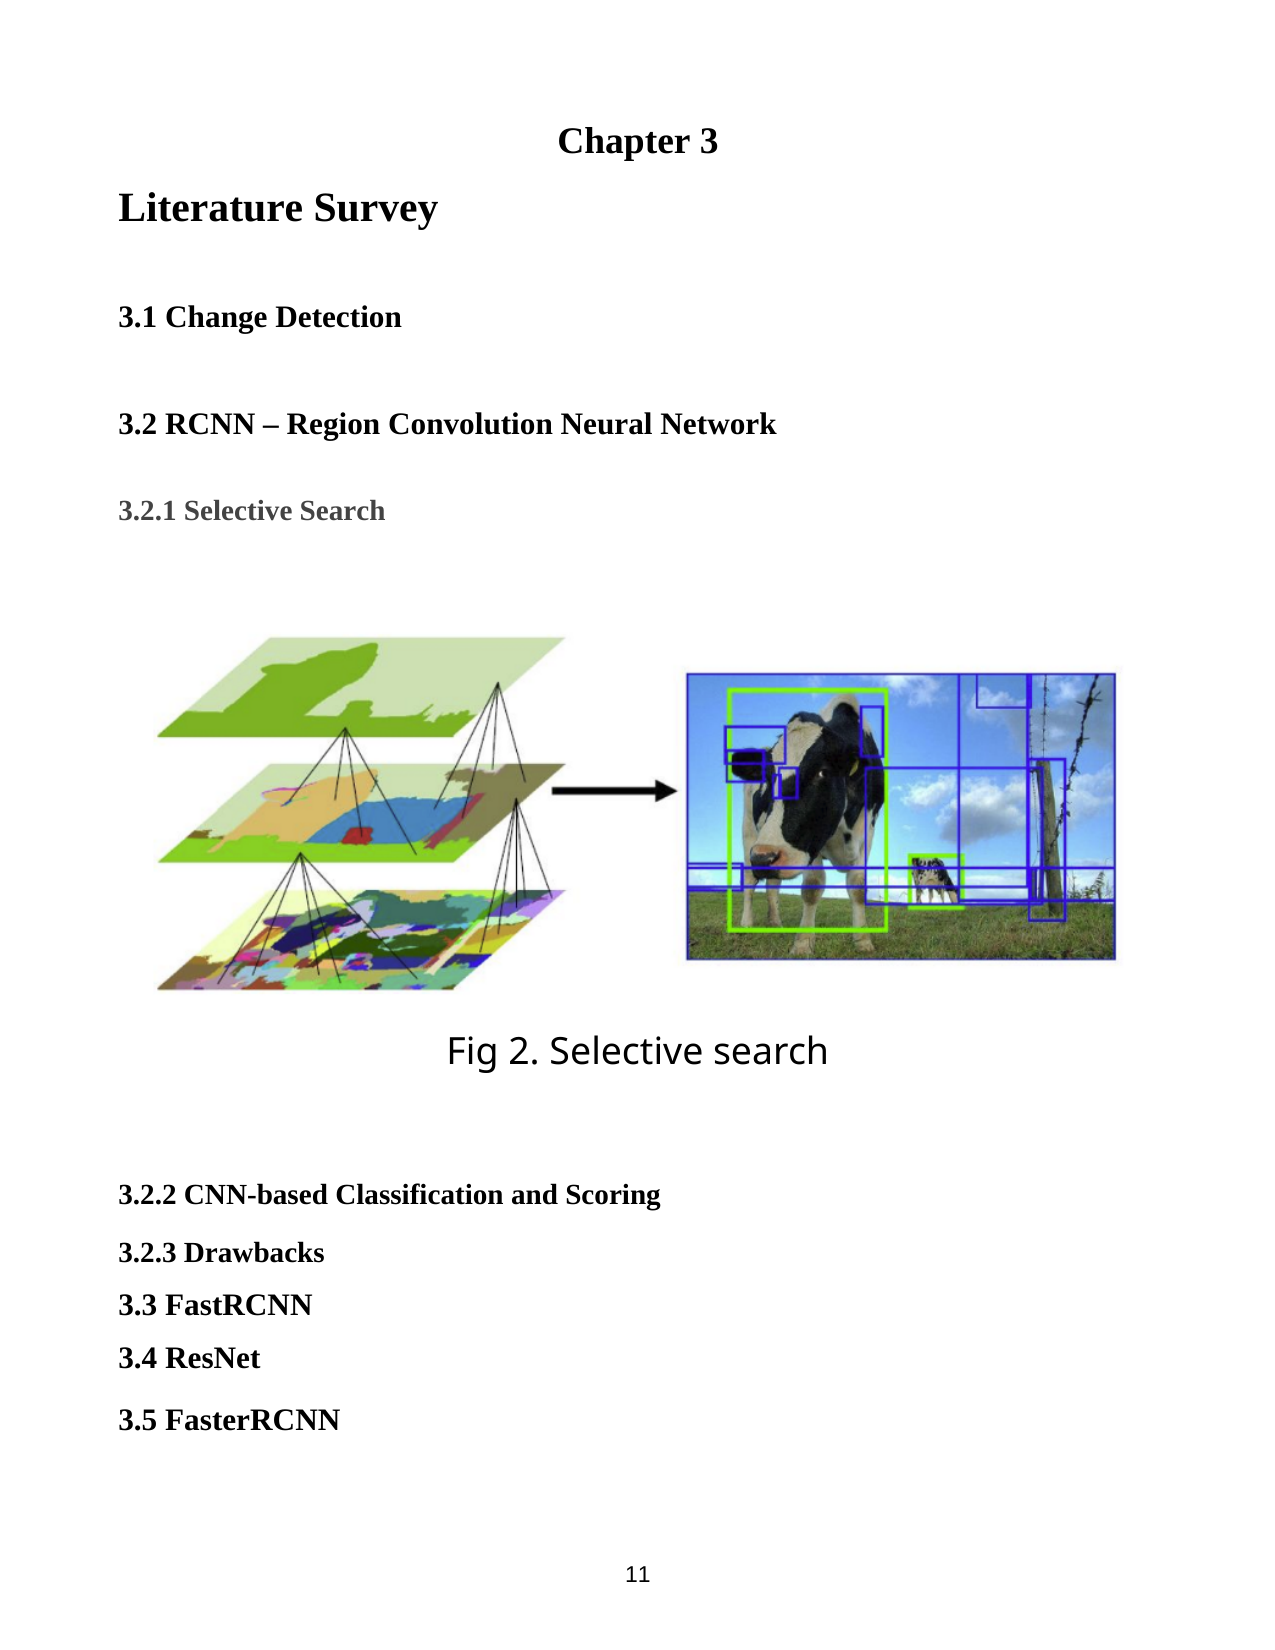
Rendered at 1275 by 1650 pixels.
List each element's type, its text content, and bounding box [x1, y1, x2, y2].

text 3.2 RCNN – Region Convolution Neural Network [118, 406, 1157, 441]
text 3.5 FasterRCNN [118, 1401, 1157, 1437]
text 3.3 FastRCNN [118, 1286, 1157, 1322]
text Literature Survey [118, 183, 1157, 231]
picture [150, 628, 1125, 999]
text 3.4 ResNet [118, 1340, 1157, 1376]
text 3.2.3 Drawbacks [118, 1236, 1157, 1269]
text Chapter 3 [118, 118, 1157, 161]
subtitle 3.2.2 CNN-based Classification and Scoring [118, 1177, 1157, 1211]
text 3.1 Change Detection [118, 298, 1157, 334]
subtitle 3.2.1 Selective Search [118, 493, 1157, 526]
